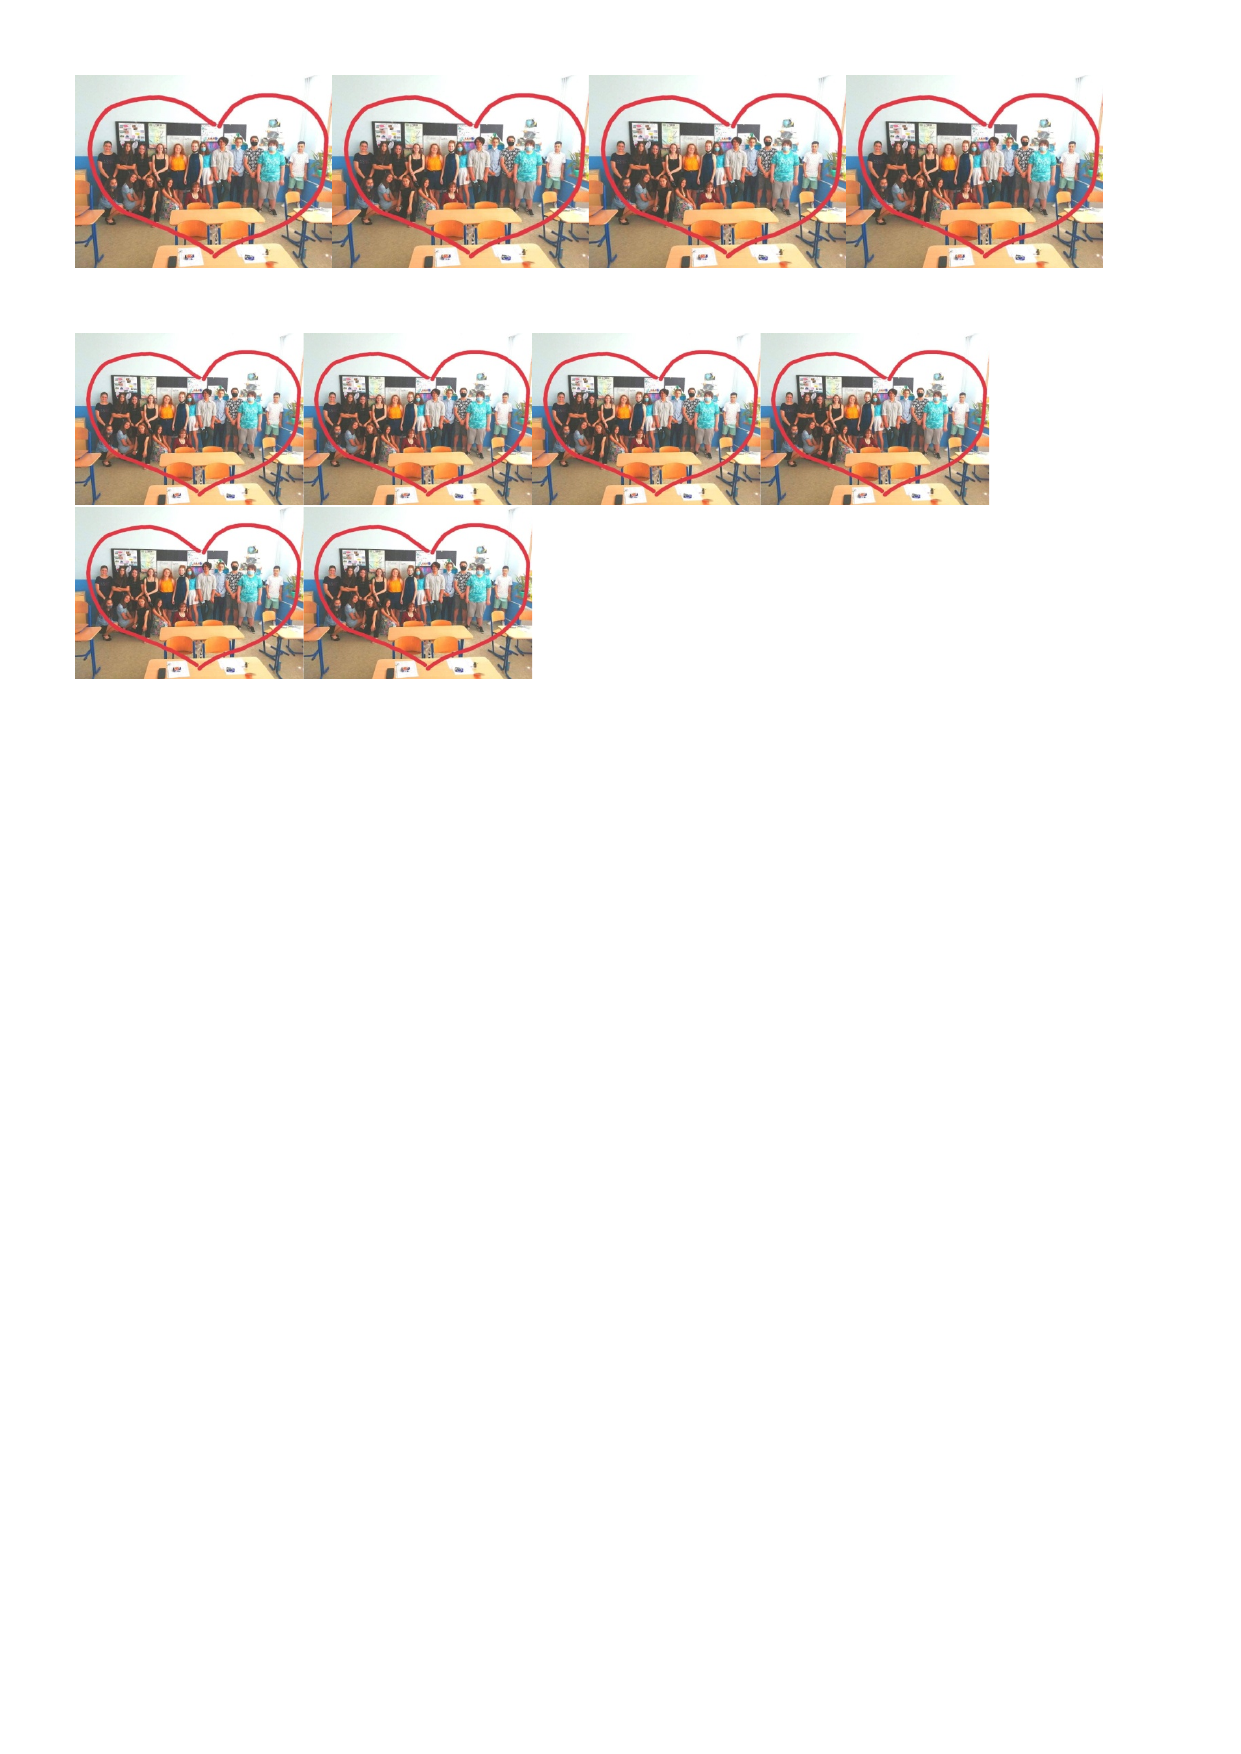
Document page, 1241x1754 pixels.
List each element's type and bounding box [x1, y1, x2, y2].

picture [75, 333, 990, 505]
picture [75, 75, 1103, 268]
picture [75, 507, 533, 679]
